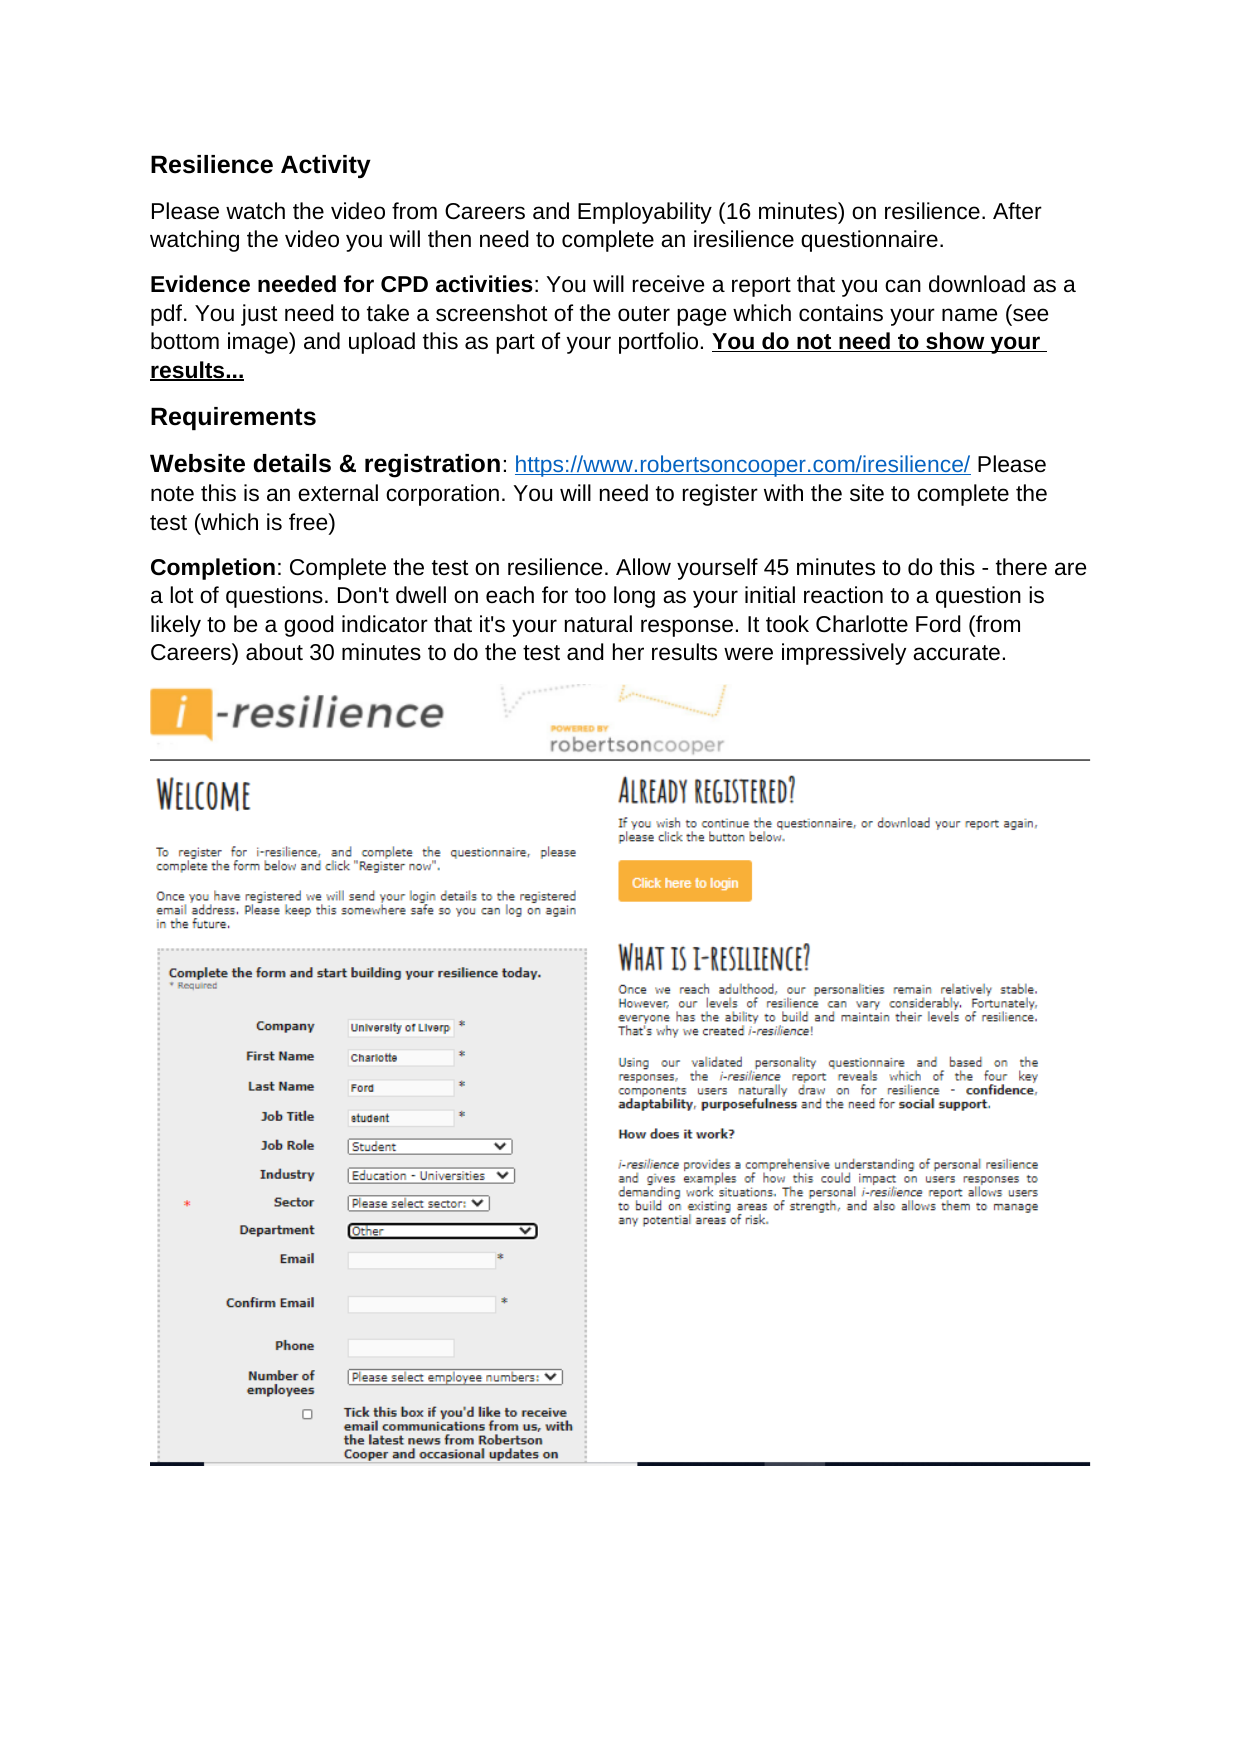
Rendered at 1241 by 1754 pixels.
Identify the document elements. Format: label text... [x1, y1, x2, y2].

text Completion: Complete the test on resilience. Allow yourself 45 minutes to do this - there are a lot of questions. Don't dwell on each for too long as your initial reaction to a question is likely to be a good indicator that it's your natural response. It took Charlotte Ford (from Careers) about 30 minutes to do the test and her results were impressively accurate. [150, 554, 1090, 665]
picture [150, 684, 1091, 1466]
text Please watch the video from Careers and Employability (16 minutes) on resilience. After watching the video you will then need to complete an iresilience questionnaire. [150, 198, 1090, 252]
text Requirements [150, 402, 1090, 430]
text Website details & registration: https://www.robertsoncooper.com/iresilience/ Please note this is an external corporation. You will need to register with the site to complete the test (which is free) [150, 449, 1090, 535]
text Evidence needed for CPD activities: You will receive a report that you can download as a pdf. You just need to take a screenshot of the outer page which contains your name (see bottom image) and upload this as part of your portfolio. You do not need to show your results... [150, 271, 1090, 383]
text Resilience Activity [150, 150, 1090, 179]
